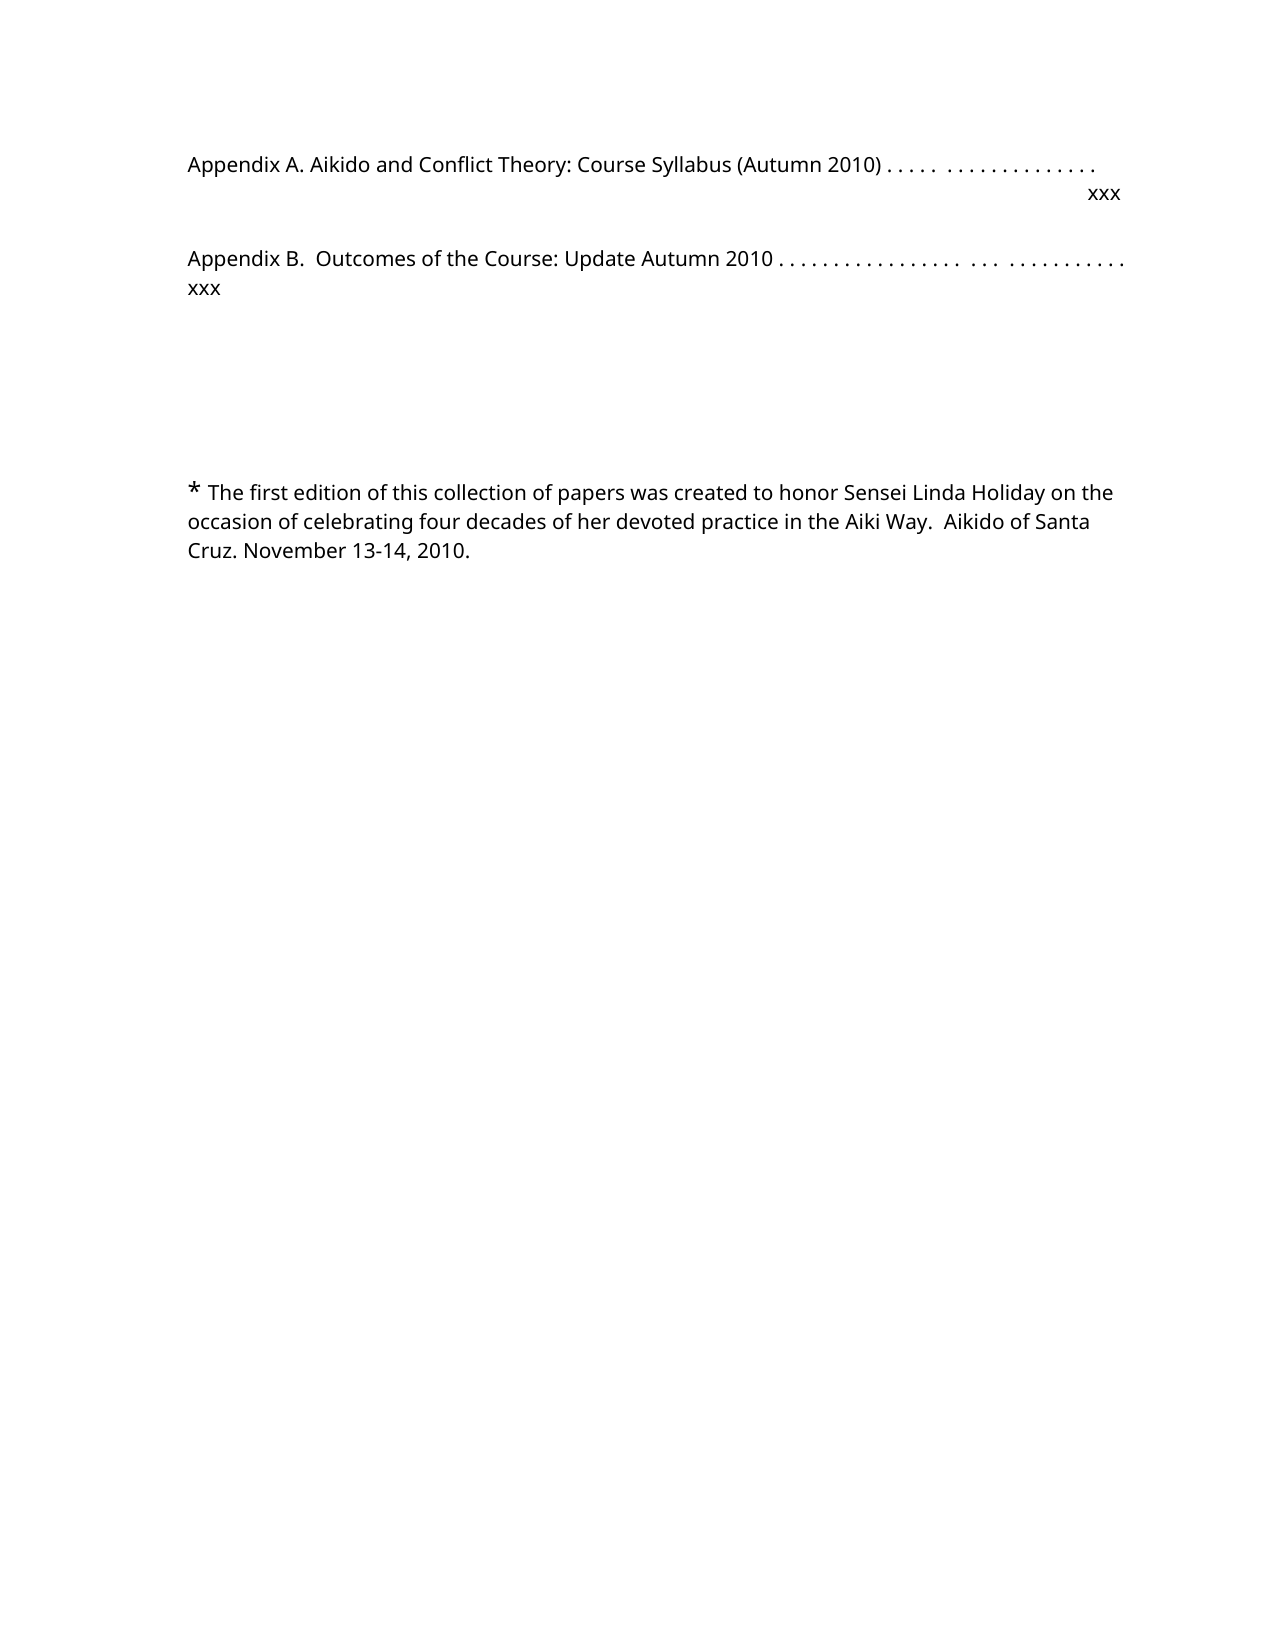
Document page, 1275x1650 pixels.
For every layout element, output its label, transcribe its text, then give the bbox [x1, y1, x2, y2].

text * The first edition of this collection of papers was created to honor Sensei Linda Holiday on the occasion of celebrating four decades of her devoted practice in the Aiki Way. Aikido of Santa Cruz. November 13-14, 2010. [187, 473, 1125, 564]
text Appendix A. Aikido and Conflict Theory: Course Syllabus (Autumn 2010) . . . . . . . . . . . . . . . . . . . xxx [187, 150, 1125, 207]
text Appendix B. Outcomes of the Course: Update Autumn 2010 . . . . . . . . . . . . . . . . . . . . . . . . . . . . . . . xxx [187, 244, 1162, 301]
